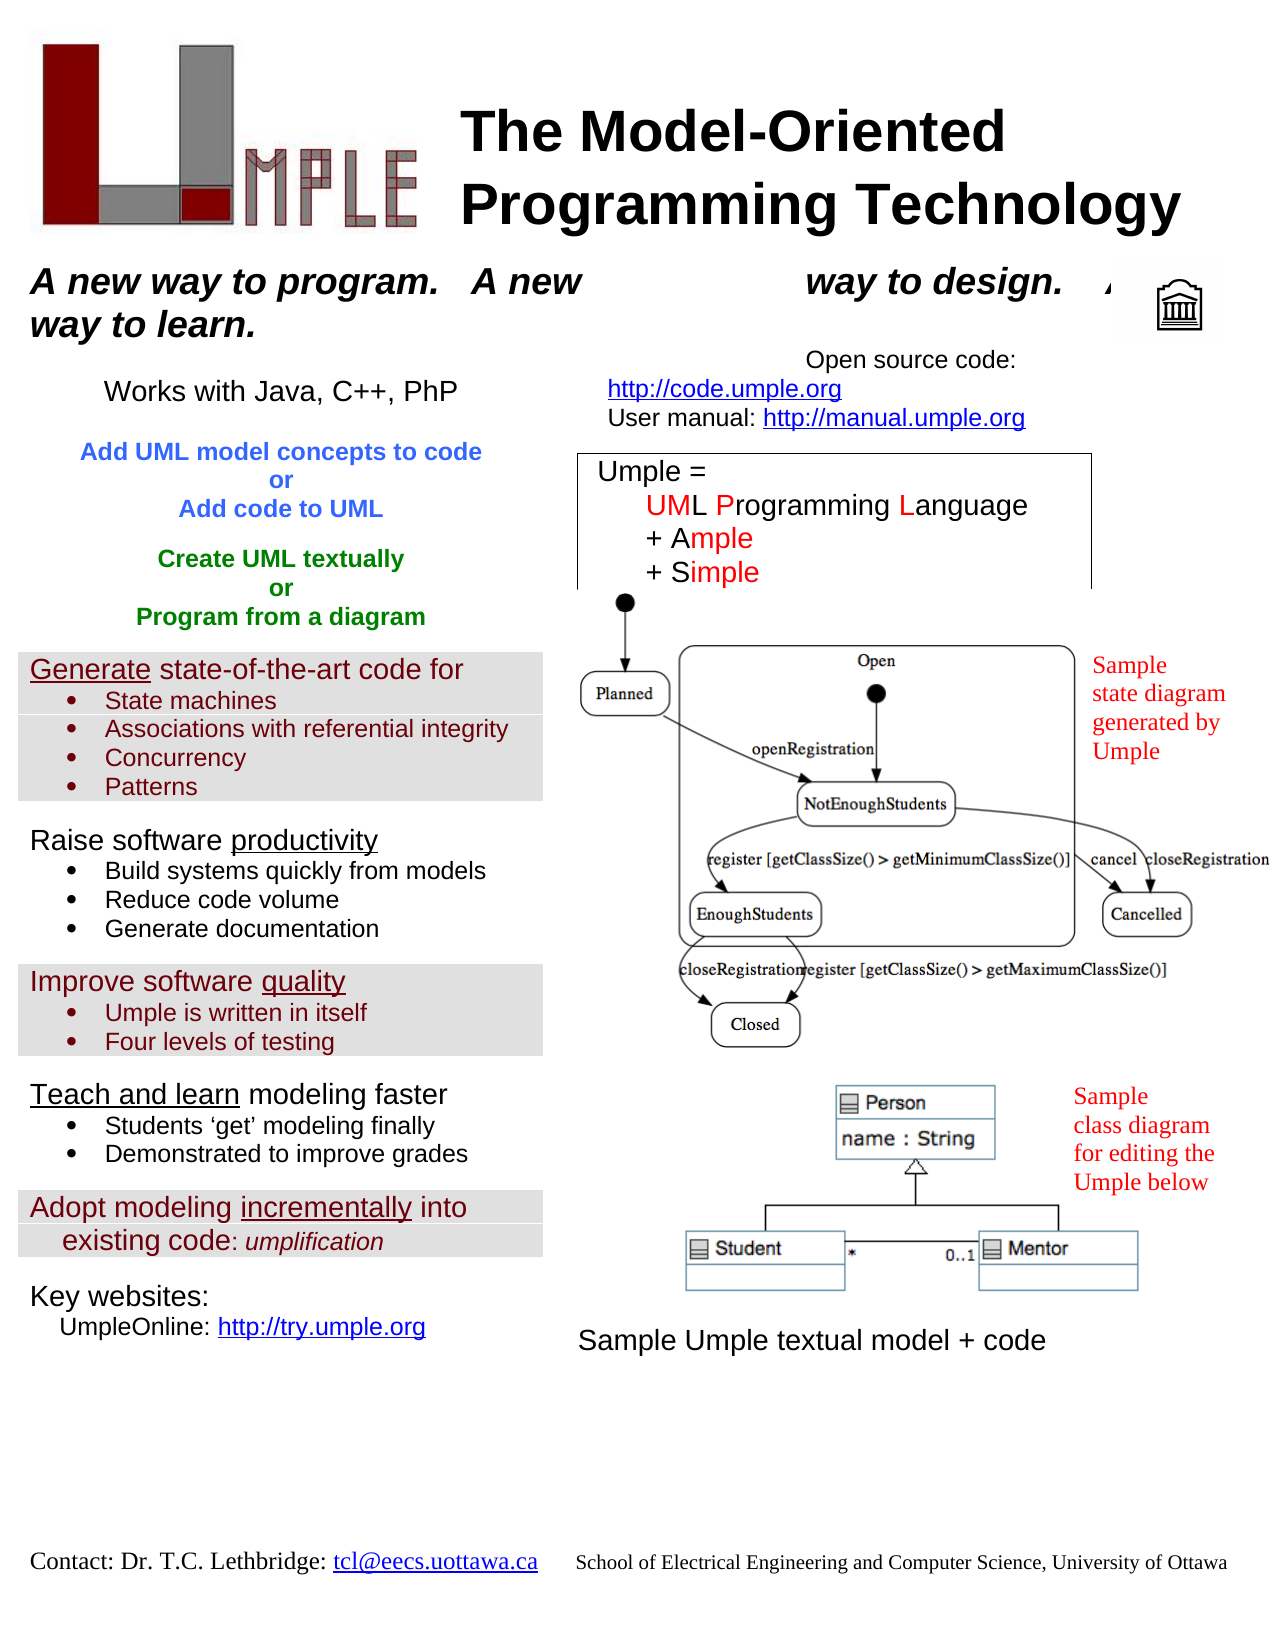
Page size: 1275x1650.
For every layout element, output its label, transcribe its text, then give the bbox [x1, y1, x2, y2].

text Sample Umple textual model + code [578, 1323, 1245, 1356]
list Reduce code volume [67, 885, 532, 914]
table_cell Associations with referential integrity [18, 715, 543, 743]
table_header Improve software quality [18, 964, 543, 998]
picture [677, 1078, 1146, 1297]
text Works with Java, C++, PhP [29, 374, 532, 408]
table_cell existing code: umplification [18, 1224, 543, 1257]
table_cell UML Programming Language [578, 488, 1091, 521]
text Program from a diagram [29, 602, 532, 631]
text Add code to UML [29, 494, 532, 523]
text User manual: http://manual.umple.org [607, 403, 1245, 432]
table_cell Four levels of testing [18, 1027, 543, 1056]
picture [29, 29, 423, 245]
text The Model-Oriented [460, 97, 1245, 164]
table_header Generate state-of-the-art code for [18, 652, 543, 686]
table_cell Concurrency [18, 743, 543, 772]
text or [29, 573, 532, 602]
list Build systems quickly from models [67, 856, 532, 885]
text Key websites: [29, 1278, 532, 1312]
text Add UML model concepts to code [29, 436, 532, 465]
table_cell + Ample [578, 521, 1091, 555]
table_cell + Simple [578, 555, 1091, 588]
table_header Umple = [578, 454, 1091, 488]
table_cell Umple is written in itself [18, 998, 543, 1027]
text UmpleOnline: http://try.umple.org [59, 1312, 532, 1341]
text Programming Technology [460, 170, 1245, 237]
picture [1111, 260, 1227, 340]
list Students ‘get’ modeling finally [67, 1111, 532, 1139]
list Demonstrated to improve grades [67, 1139, 532, 1168]
picture [577, 589, 1271, 1050]
text Teach and learn modeling faster [29, 1077, 532, 1111]
table_header Adopt modeling incrementally into [18, 1190, 543, 1223]
text A new way to program. A new way to design. A new way to learn. [29, 259, 1245, 345]
text Raise software productivity [29, 823, 532, 856]
text or [29, 465, 532, 494]
text Create UML textually [29, 544, 532, 573]
list Generate documentation [67, 914, 532, 943]
text Open source code: http://code.umple.org [607, 345, 1245, 403]
table_cell State machines [18, 686, 543, 714]
table_cell Patterns [18, 772, 543, 801]
